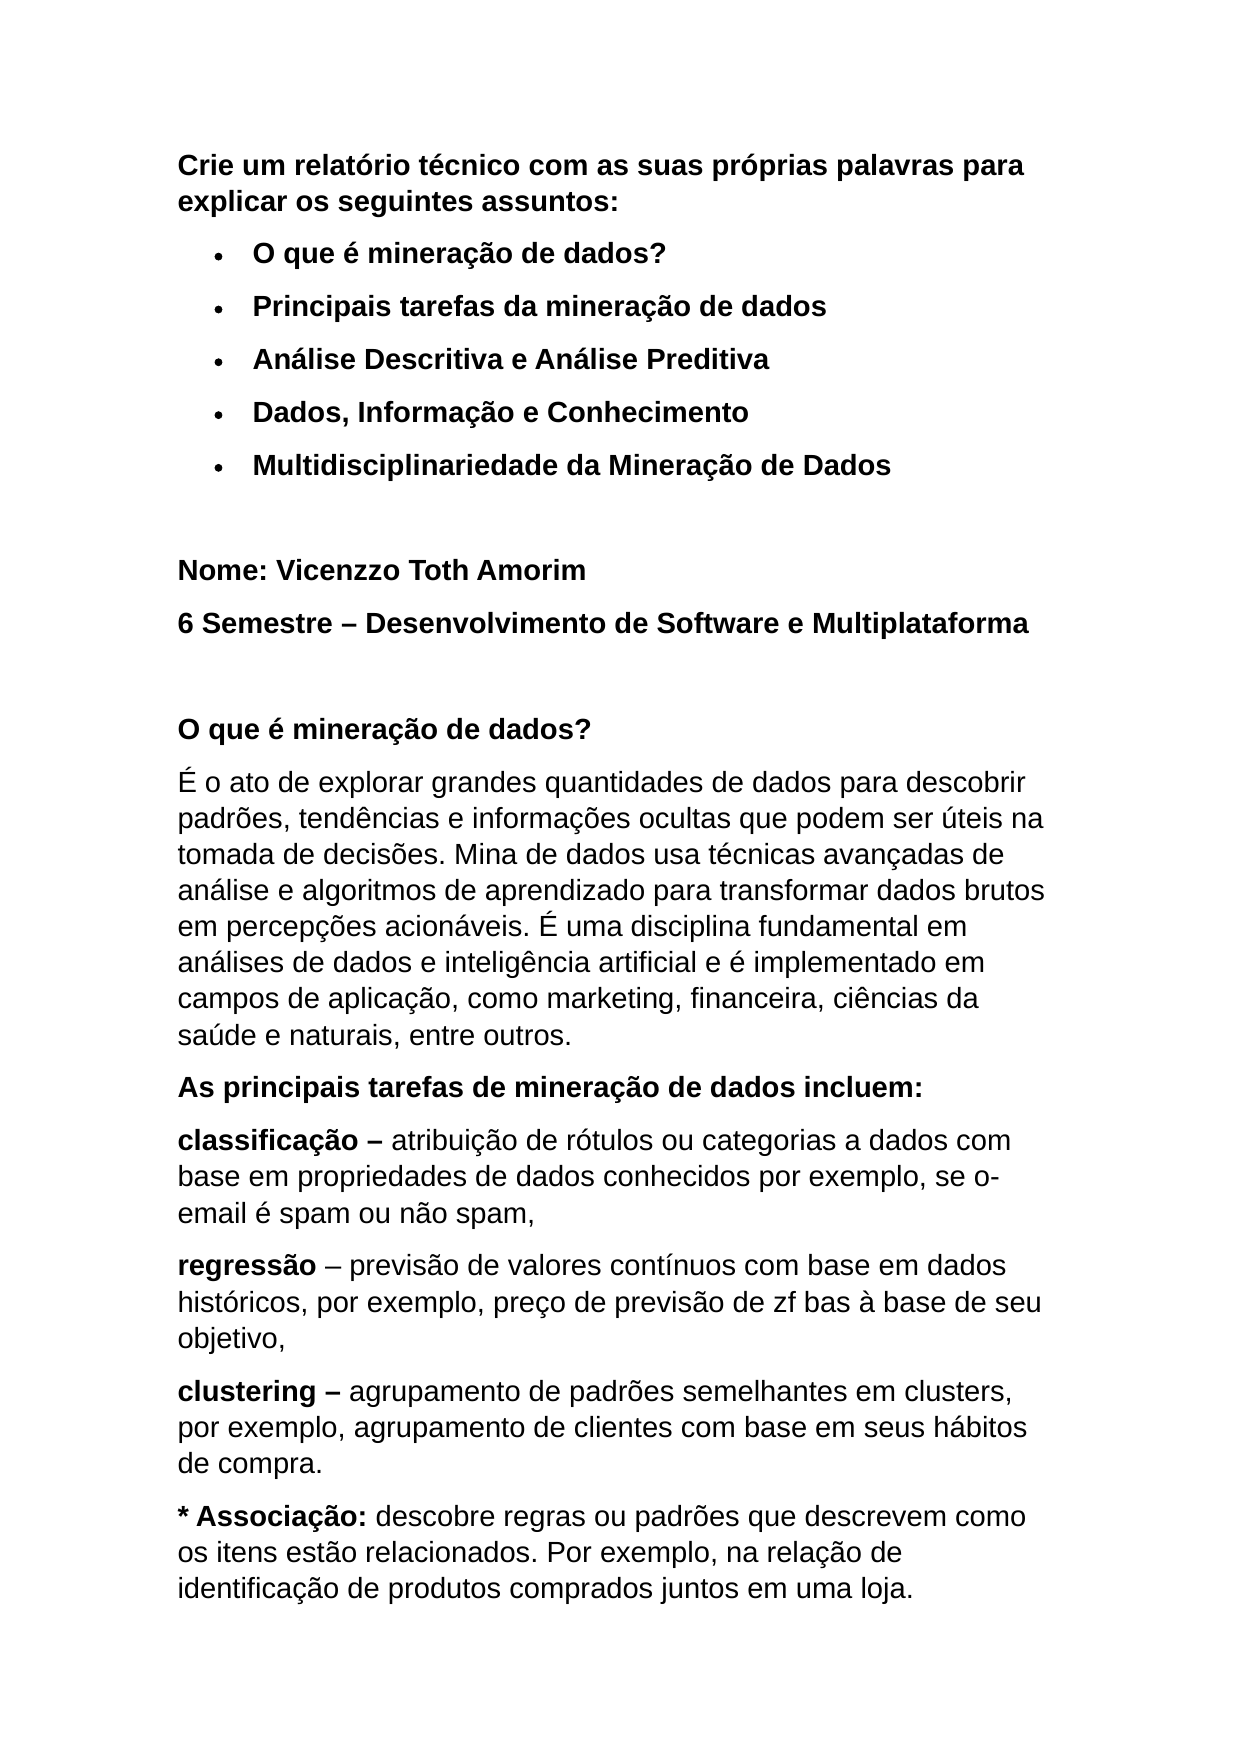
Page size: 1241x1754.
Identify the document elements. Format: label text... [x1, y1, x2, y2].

list Multidisciplinariedade da Mineração de Dados [215, 448, 1063, 481]
text Crie um relatório técnico com as suas próprias palavras para explicar os seguintes assuntos: [177, 148, 1063, 217]
text É o ato de explorar grandes quantidades de dados para descobrir padrões, tendências e informações ocultas que podem ser úteis na tomada de decisões. Mina de dados usa técnicas avançadas de análise e algoritmos de aprendizado para transformar dados brutos em percepções acionáveis. É uma disciplina fundamental em análises de dados e inteligência artificial e é implementado em campos de aplicação, como marketing, financeira, ciências da saúde e naturais, entre outros. [177, 765, 1063, 1051]
text clustering – agrupamento de padrões semelhantes em clusters, por exemplo, agrupamento de clientes com base em seus hábitos de compra. [177, 1373, 1063, 1479]
text As principais tarefas de mineração de dados incluem: [177, 1071, 1063, 1104]
list Análise Descritiva e Análise Preditiva [215, 342, 1063, 376]
text classificação – atribuição de rótulos ou categorias a dados com base em propriedades de dados conhecidos por exemplo, se o-email é spam ou não spam, [177, 1123, 1063, 1229]
text O que é mineração de dados? [177, 712, 1063, 745]
text * Associação: descobre regras ou padrões que descrevem como os itens estão relacionados. Por exemplo, na relação de identificação de produtos comprados juntos em uma loja. [177, 1499, 1063, 1604]
text Nome: Vicenzzo Toth Amorim [177, 553, 1063, 587]
list Principais tarefas da mineração de dados [215, 289, 1063, 323]
text regressão – previsão de valores contínuos com base em dados históricos, por exemplo, preço de previsão de zf bas à base de seu objetivo, [177, 1248, 1063, 1354]
text 6 Semestre – Desenvolvimento de Software e Multiplataforma [177, 606, 1063, 640]
list Dados, Informação e Conhecimento [215, 395, 1063, 428]
list O que é mineração de dados? [215, 237, 1063, 270]
